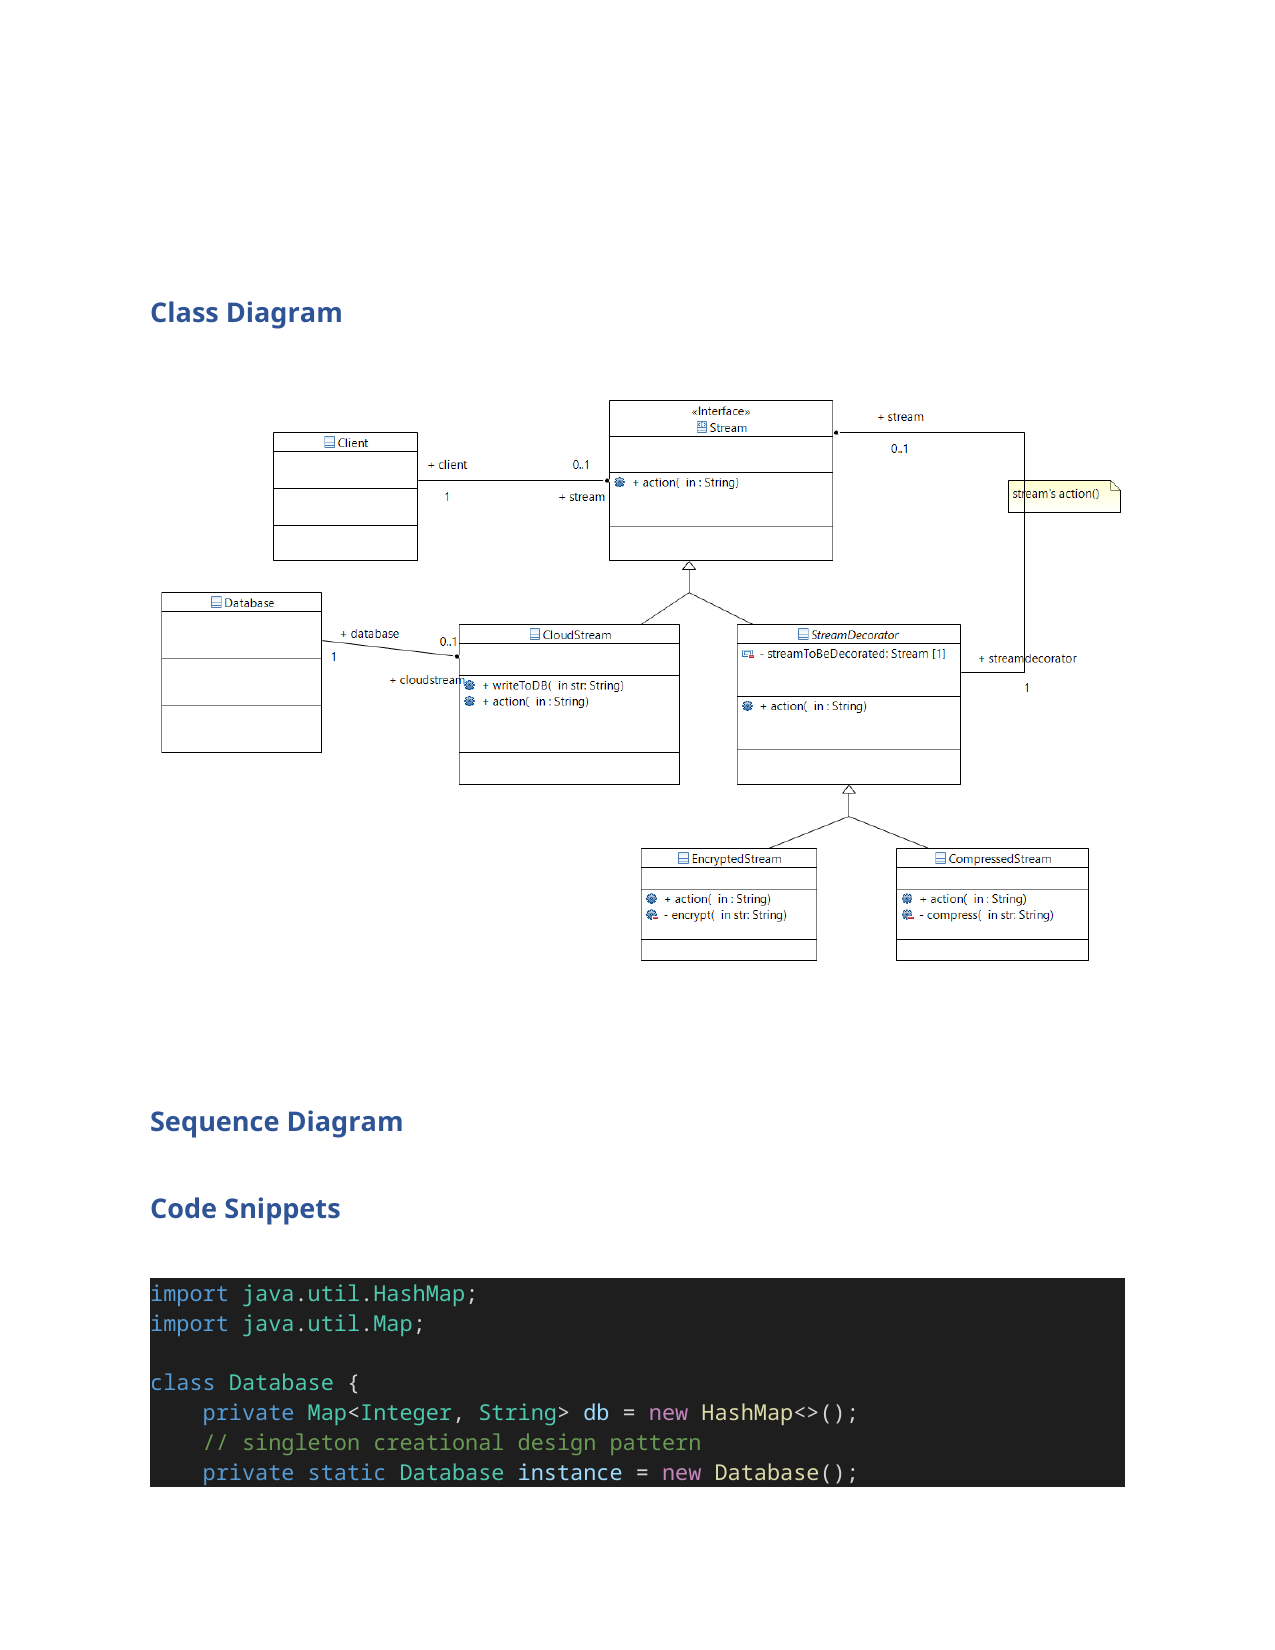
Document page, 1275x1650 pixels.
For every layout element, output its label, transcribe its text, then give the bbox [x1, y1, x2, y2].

subtitle Code Snippets [150, 1189, 1125, 1226]
picture [150, 379, 1125, 989]
text private static Database instance = new Database(); [150, 1457, 1125, 1487]
text import java.util.Map; [150, 1308, 1125, 1338]
text // singleton creational design pattern [150, 1427, 1125, 1457]
text import java.util.HashMap; [150, 1278, 1125, 1308]
text private Map<Integer, String> db = new HashMap<>(); [150, 1397, 1125, 1427]
text class Database { [150, 1367, 1125, 1397]
subtitle Sequence Diagram [150, 1103, 1125, 1140]
subtitle Class Diagram [150, 293, 1125, 330]
